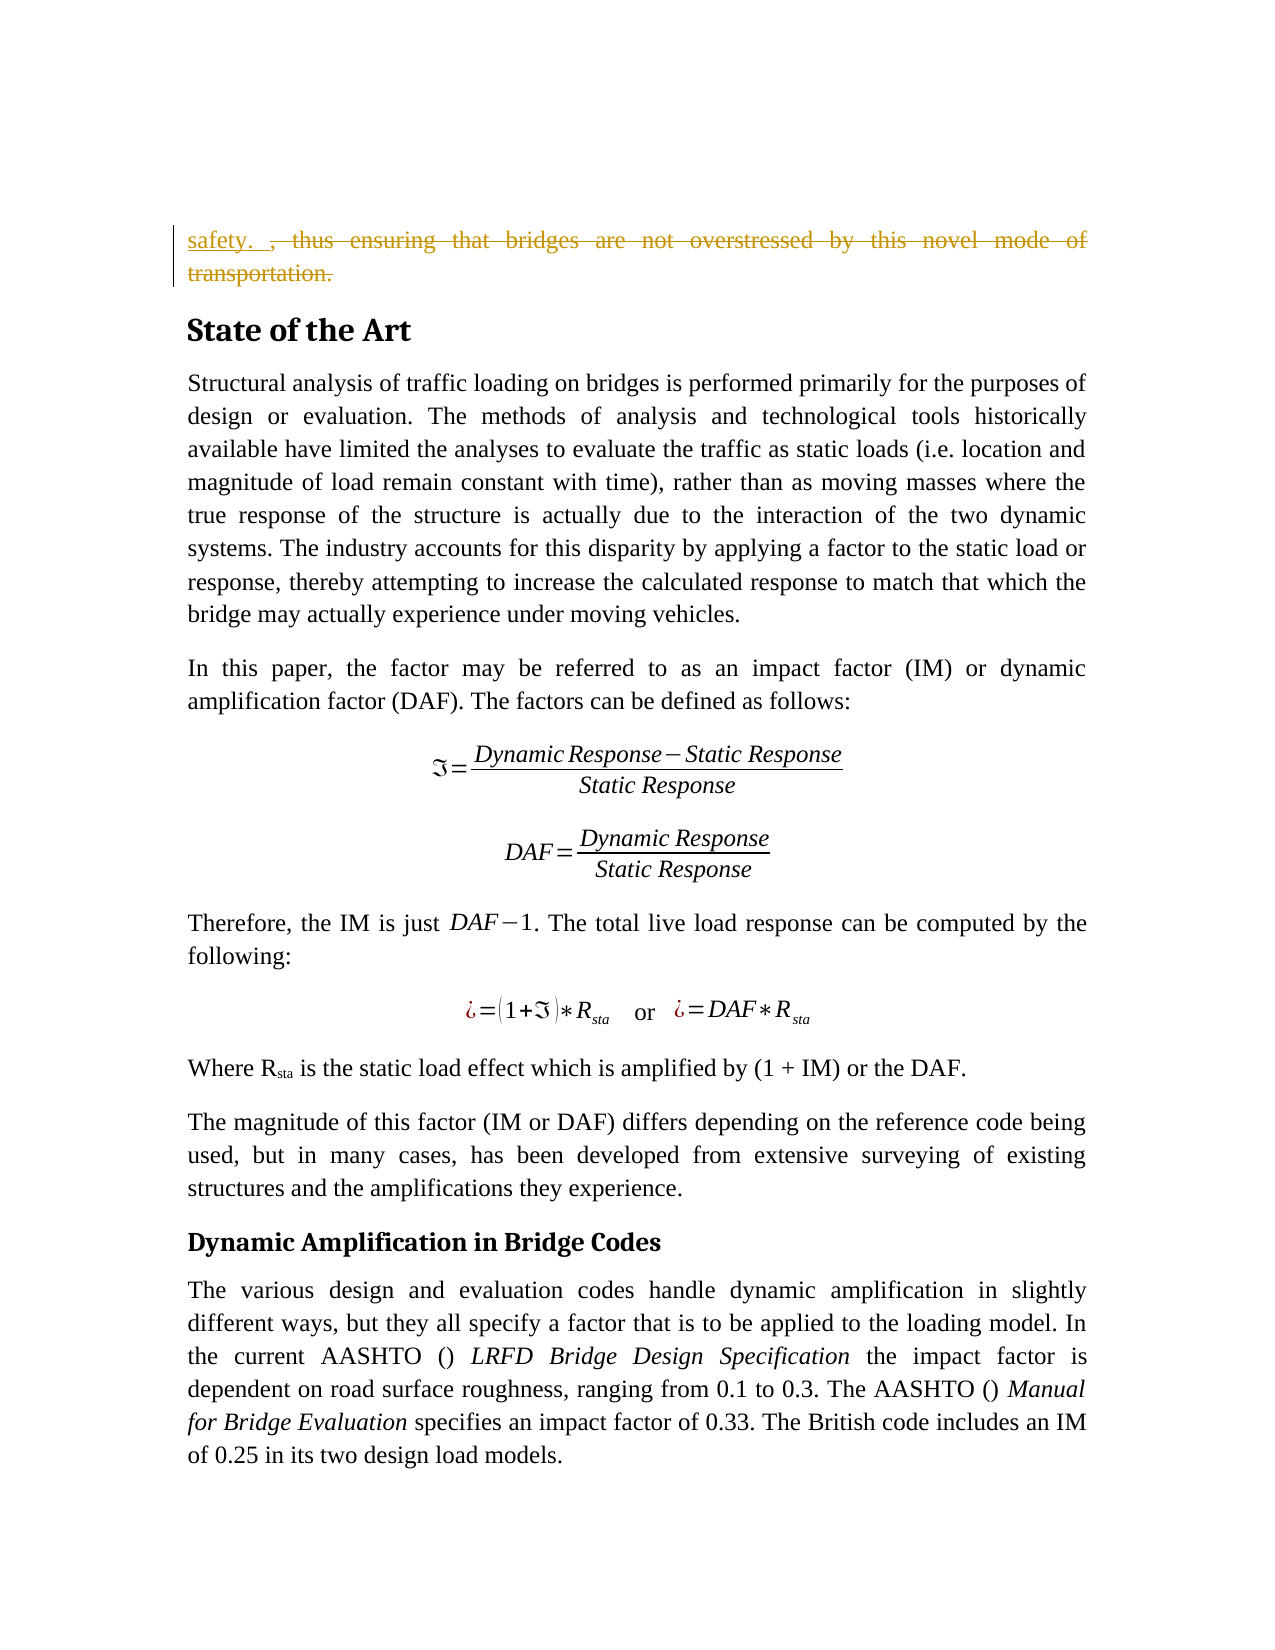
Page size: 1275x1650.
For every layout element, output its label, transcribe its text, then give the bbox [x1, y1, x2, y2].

subtitle Dynamic Amplification in Bridge Codes [187, 1227, 1087, 1258]
text Therefore, the IM is just . The total live load response can be computed by the following: [187, 908, 1087, 970]
text The magnitude of this factor (IM or DAF) differs depending on the reference code being used, but in many cases, has been developed from extensive surveying of existing structures and the amplifications they experience. [187, 1107, 1087, 1202]
subtitle State of the Art [187, 312, 1087, 350]
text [187, 225, 1087, 287]
text or [187, 995, 1087, 1028]
text The various design and evaluation codes handle dynamic amplification in slightly different ways, but they all specify a factor that is to be applied to the loading model. In the current AASHTO () LRFD Bridge Design Specification the impact factor is dependent on road surface roughness, ranging from 0.1 to 0.3. The AASHTO () Manual for Bridge Evaluation specifies an impact factor of 0.33. The British code includes an IM of 0.25 in its two design load models. [187, 1275, 1087, 1469]
text Structural analysis of traffic loading on bridges is performed primarily for the purposes of design or evaluation. The methods of analysis and technological tools historically available have limited the analyses to evaluate the traffic as static loads (i.e. location and magnitude of load remain constant with time), rather than as moving masses where the true response of the structure is actually due to the interaction of the two dynamic systems. The industry accounts for this disparity by applying a factor to the static load or response, thereby attempting to increase the calculated response to match that which the bridge may actually experience under moving vehicles. [187, 368, 1087, 628]
text Where Rsta is the static load effect which is amplified by (1 + IM) or the DAF. [187, 1053, 1087, 1082]
text In this paper, the factor may be referred to as an impact factor (IM) or dynamic amplification factor (DAF). The factors can be defined as follows: [187, 653, 1087, 715]
